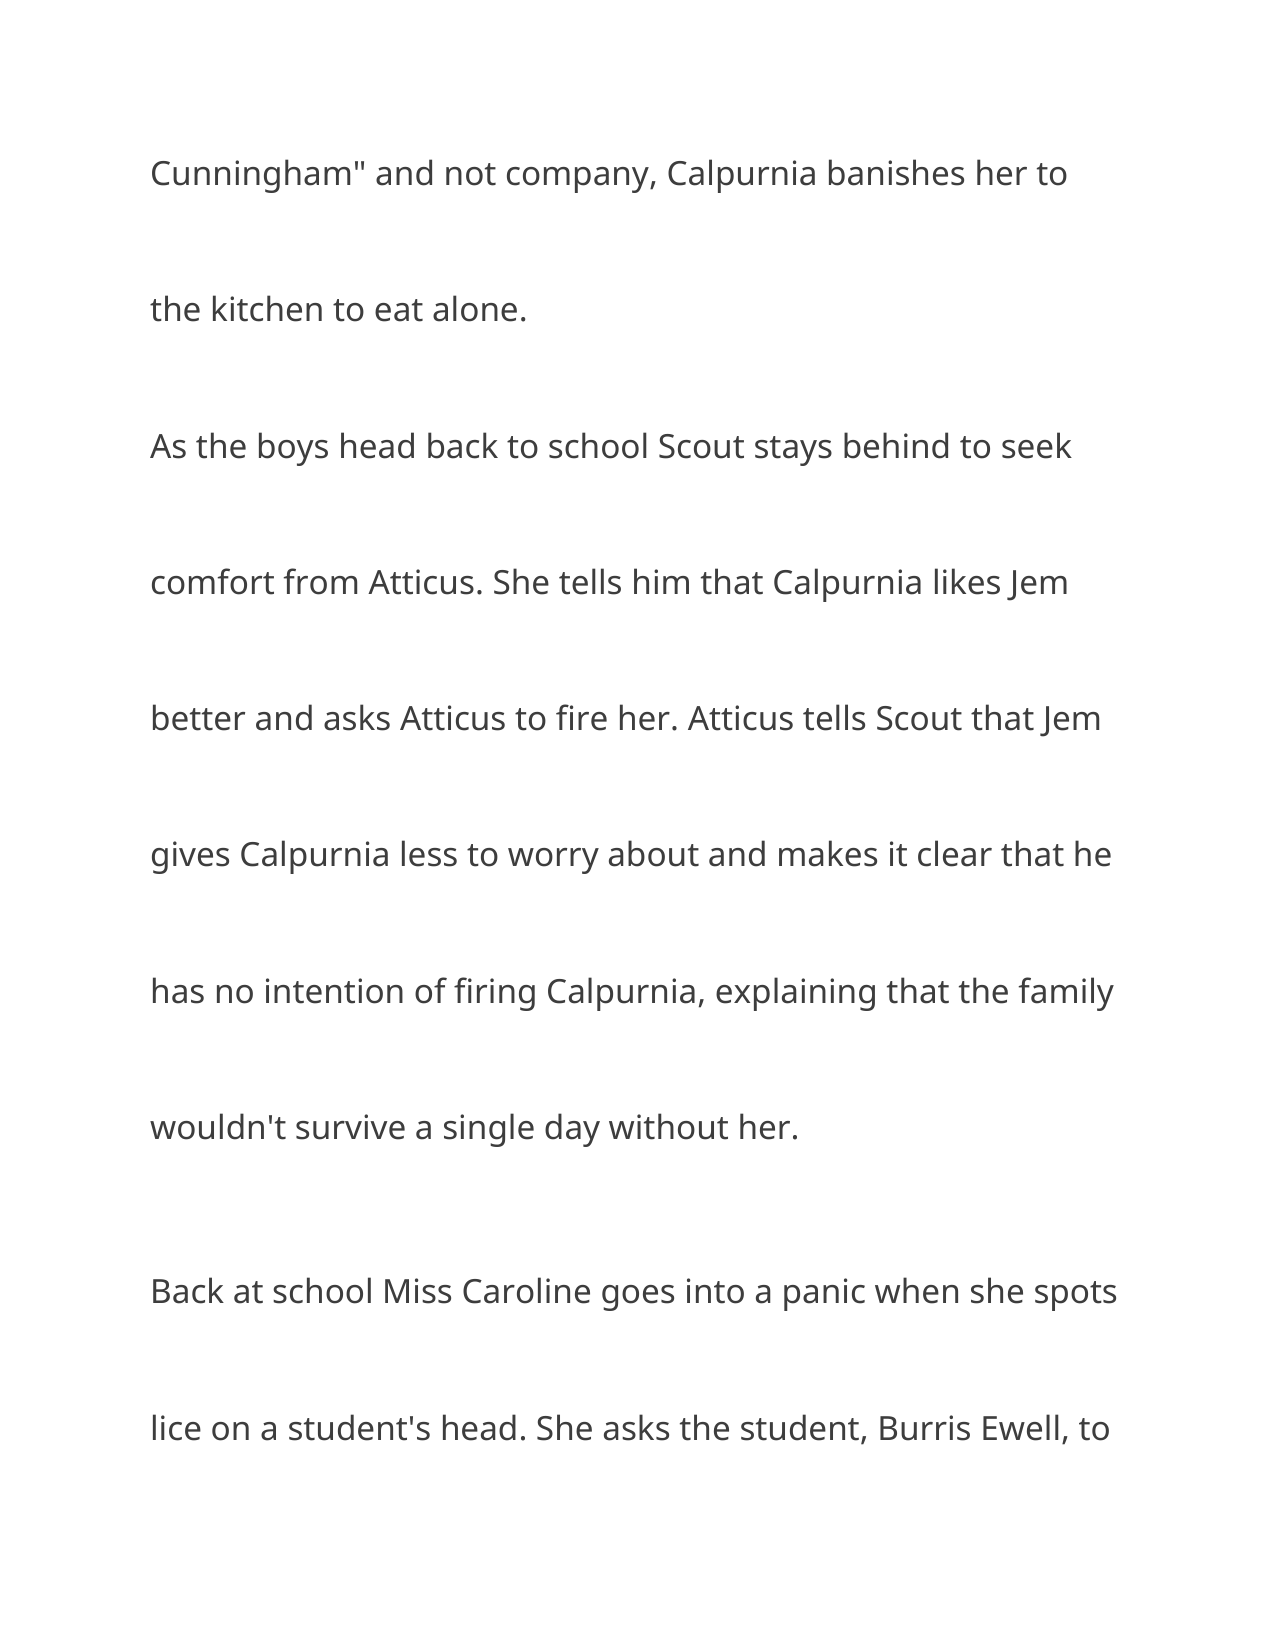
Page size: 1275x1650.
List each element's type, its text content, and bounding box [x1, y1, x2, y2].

text As the boys head back to school Scout stays behind to seek comfort from Atticus. She tells him that Calpurnia likes Jem better and asks Atticus to fire her. Atticus tells Scout that Jem gives Calpurnia less to worry about and makes it clear that he has no intention of firing Calpurnia, explaining that the family wouldn't survive a single day without her. [150, 422, 1125, 1149]
